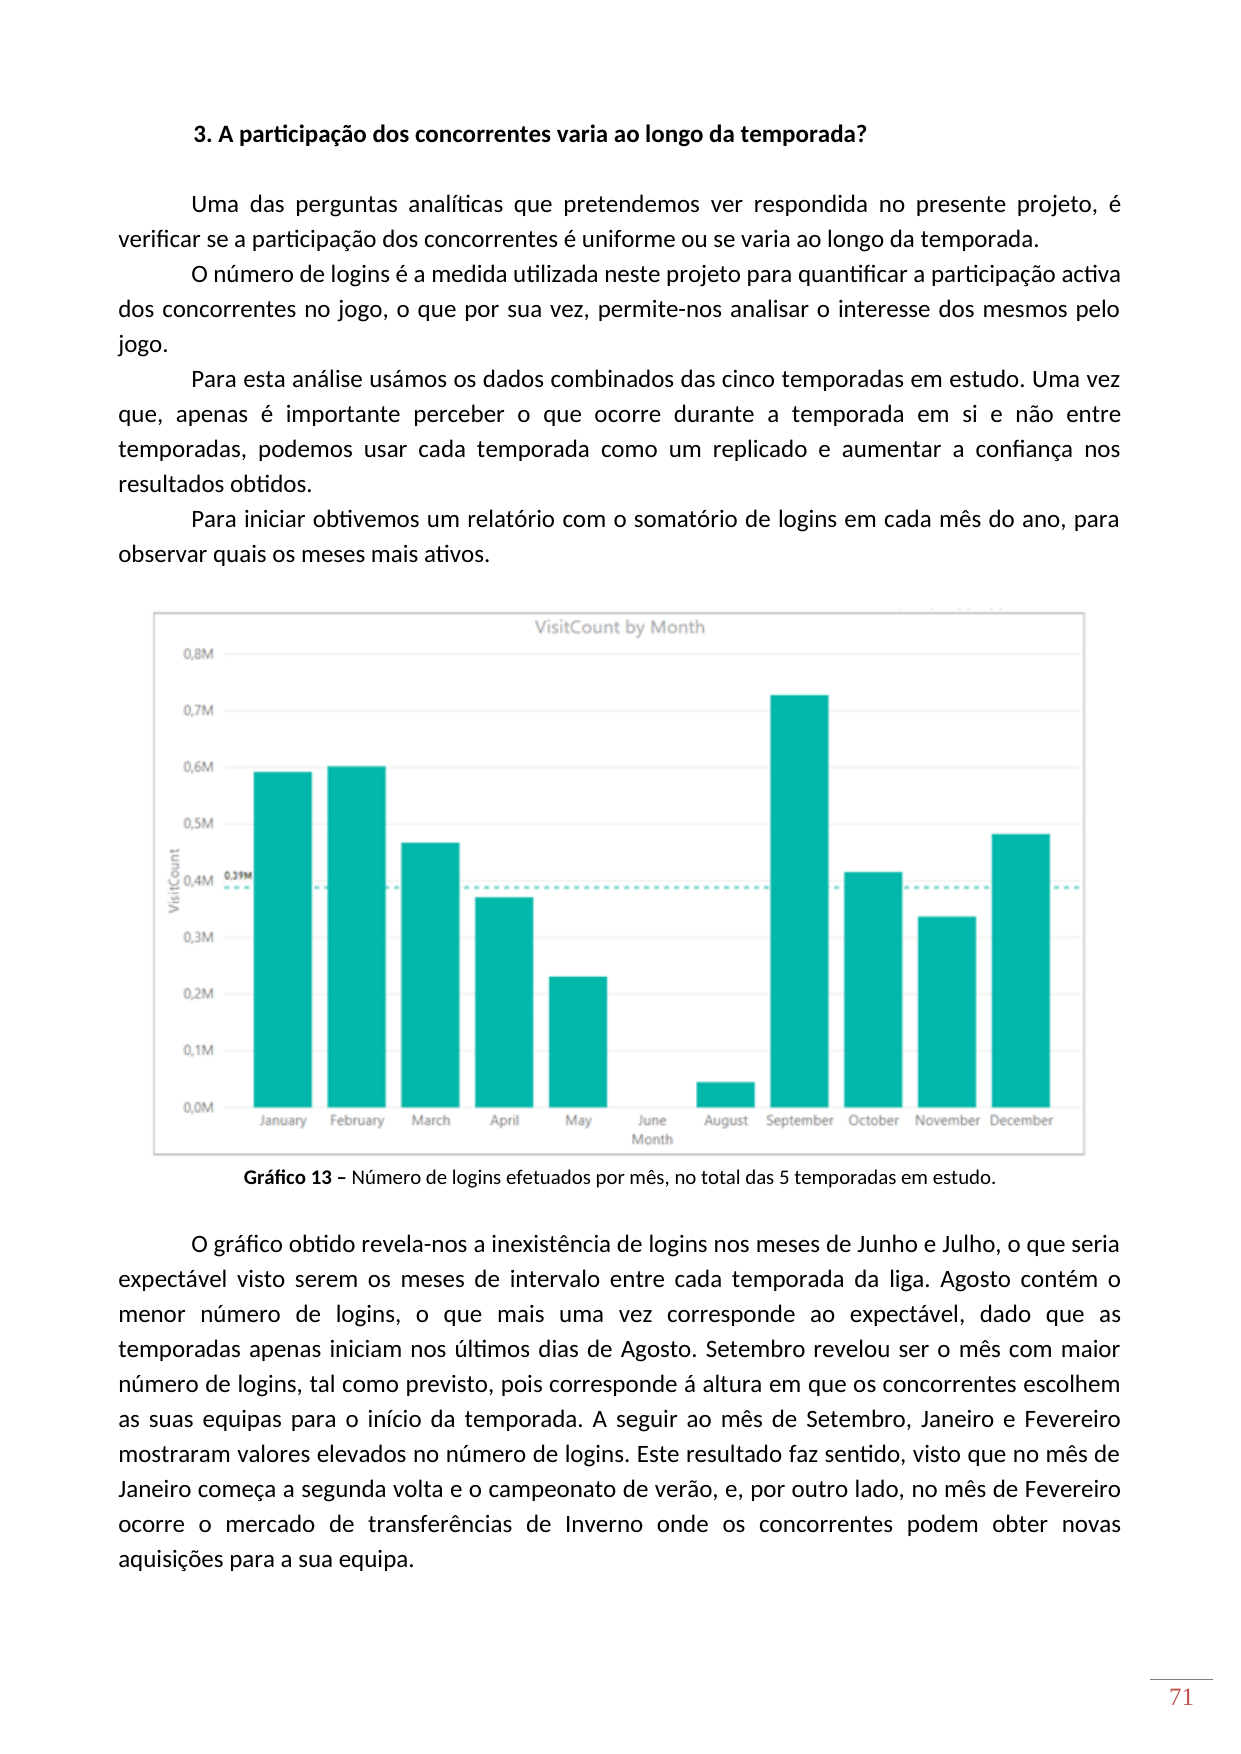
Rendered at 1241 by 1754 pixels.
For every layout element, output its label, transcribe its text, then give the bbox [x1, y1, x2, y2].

text Gráfico 13 – Número de logins efetuados por mês, no total das 5 temporadas em estudo. [118, 1164, 1122, 1189]
text Para esta análise usámos os dados combinados das cinco temporadas em estudo. Uma vez que, apenas é importante perceber o que ocorre durante a temporada em si e não entre temporadas, podemos usar cada temporada como um replicado e aumentar a confiança nos resultados obtidos. [118, 363, 1122, 499]
text O gráfico obtido revela-nos a inexistência de logins nos meses de Junho e Julho, o que seria expectável visto serem os meses de intervalo entre cada temporada da liga. Agosto contém o menor número de logins, o que mais uma vez corresponde ao expectável, dado que as temporadas apenas iniciam nos últimos dias de Agosto. Setembro revelou ser o mês com maior número de logins, tal como previsto, pois corresponde á altura em que os concorrentes escolhem as suas equipas para o início da temporada. A seguir ao mês de Setembro, Janeiro e Fevereiro mostraram valores elevados no número de logins. Este resultado faz sentido, visto que no mês de Janeiro começa a segunda volta e o campeonato de verão, e, por outro lado, no mês de Fevereiro ocorre o mercado de transferências de Inverno onde os concorrentes podem obter novas aquisições para a sua equipa. [118, 1228, 1122, 1574]
text Uma das perguntas analíticas que pretendemos ver respondida no presente projeto, é verificar se a participação dos concorrentes é uniforme ou se varia ao longo da temporada. [118, 188, 1122, 254]
text O número de logins é a medida utilizada neste projeto para quantificar a participação activa dos concorrentes no jogo, o que por sua vez, permite-nos analisar o interesse dos mesmos pelo jogo. [118, 258, 1122, 359]
picture [150, 608, 1091, 1160]
text 3. A participação dos concorrentes varia ao longo da temporada? [193, 118, 1122, 149]
text Para iniciar obtivemos um relatório com o somatório de logins em cada mês do ano, para observar quais os meses mais ativos. [118, 503, 1122, 569]
